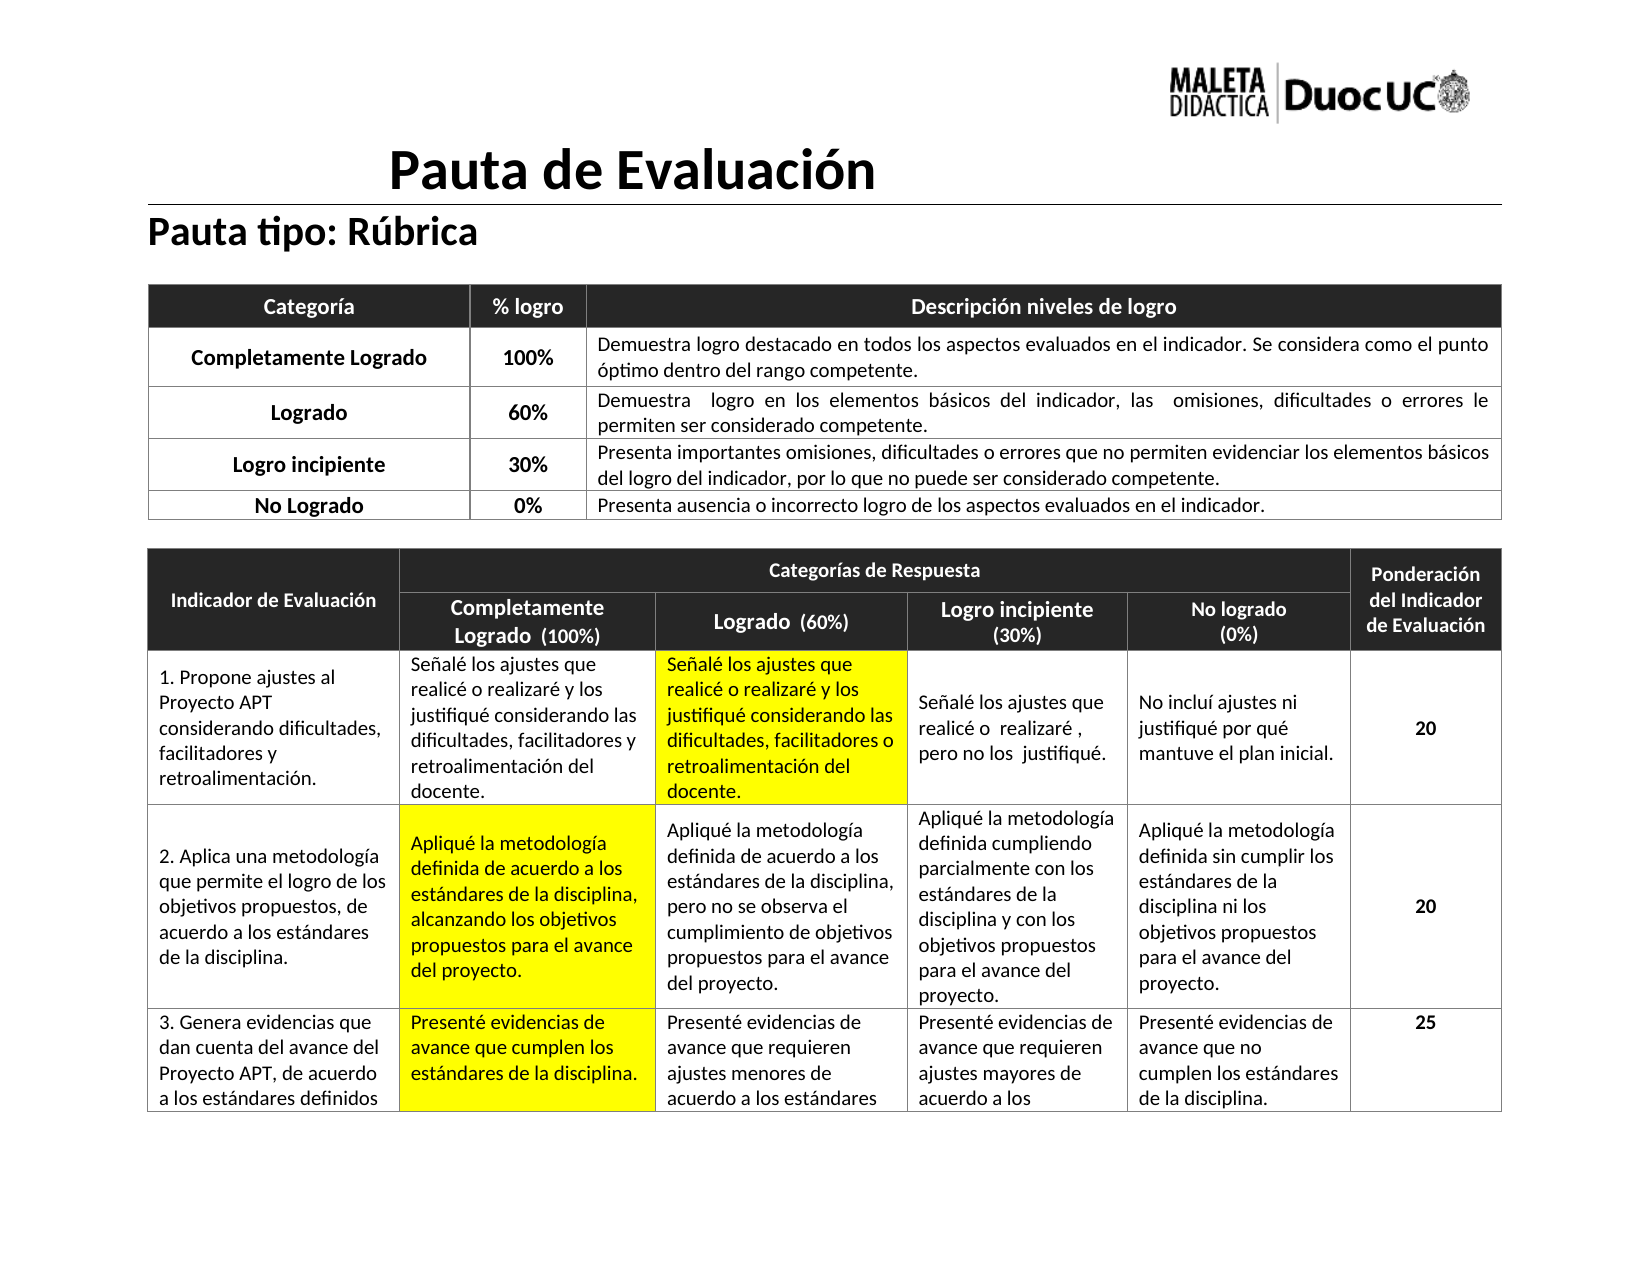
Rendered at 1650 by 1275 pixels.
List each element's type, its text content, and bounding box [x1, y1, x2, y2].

table_cell Apliqué la metodología definida de acuerdo a los estándares de la disciplina, alcanzando los objetivos propuestos para el avance del proyecto. [400, 805, 655, 1008]
table_header Categoría [149, 285, 469, 327]
table_cell Presenta ausencia o incorrecto logro de los aspectos evaluados en el indicador. [587, 491, 1501, 519]
table_cell Completamente Logrado [149, 328, 469, 386]
table_cell No incluí ajustes ni justifiqué por qué mantuve el plan inicial. [1128, 651, 1350, 804]
table_cell 100% [471, 328, 586, 386]
table_cell Apliqué la metodología definida sin cumplir los estándares de la disciplina ni los objetivos propuestos para el avance del proyecto. [1128, 805, 1350, 1008]
table_cell 0% [471, 491, 586, 519]
table_cell Señalé los ajustes que realicé o realizaré y los justifiqué considerando las dificultades, facilitadores y retroalimentación del docente. [400, 651, 655, 804]
picture [1137, 39, 1503, 145]
table_cell Logrado (60%) [656, 593, 907, 650]
table_cell Señalé los ajustes que realicé o realizaré y los justifiqué considerando las dificultades, facilitadores o retroalimentación del docente. [656, 651, 907, 804]
table_cell Completamente Logrado (100%) [400, 593, 655, 650]
text Pauta tipo: Rúbrica [148, 205, 1502, 256]
table_header Ponderación del Indicador de Evaluación [1351, 549, 1501, 650]
table_header Categorías de Respuesta [400, 549, 1350, 592]
table_cell Presenté evidencias de avance que no cumplen los estándares de la disciplina. [1128, 1009, 1350, 1111]
table_header Descripción niveles de logro [587, 285, 1501, 327]
table_cell Logrado [149, 387, 469, 438]
table_cell No logrado (0%) [1128, 593, 1350, 650]
table_cell Logro incipiente (30%) [908, 593, 1127, 650]
table_cell Señalé los ajustes que realicé o realizaré , pero no los justifiqué. [908, 651, 1127, 804]
table_cell 60% [471, 387, 586, 438]
table_cell Presenté evidencias de avance que requieren ajustes menores de acuerdo a los estándares de la disciplina. [656, 1009, 907, 1111]
table_cell Presenta importantes omisiones, dificultades o errores que no permiten evidenciar los elementos básicos del logro del indicador, por lo que no puede ser considerado competente. [587, 439, 1501, 490]
table_cell No Logrado [149, 491, 469, 519]
table_cell Presenté evidencias de avance que cumplen los estándares de la disciplina. [400, 1009, 655, 1111]
table_cell 2. Aplica una metodología que permite el logro de los objetivos propuestos, de acuerdo a los estándares de la disciplina. [148, 805, 399, 1008]
table_cell 3. Genera evidencias que dan cuenta del avance del Proyecto APT, de acuerdo a los estándares definidos por la disciplina. [148, 1009, 399, 1111]
table_header % logro [471, 285, 586, 327]
table_cell 20 [1351, 805, 1501, 1008]
table_cell 20 [1351, 651, 1501, 804]
table_cell Logro incipiente [149, 439, 469, 490]
table_cell Demuestra logro destacado en todos los aspectos evaluados en el indicador. Se considera como el punto óptimo dentro del rango competente. [587, 328, 1501, 386]
table_cell 25 [1351, 1009, 1501, 1111]
table_cell 1. Propone ajustes al Proyecto APT considerando dificultades, facilitadores y retroalimentación. [148, 651, 399, 804]
table_cell 30% [471, 439, 586, 490]
table_cell Presenté evidencias de avance que requieren ajustes mayores de acuerdo a los estándares de la disciplina. [908, 1009, 1127, 1111]
text Pauta de Evaluación [148, 133, 1502, 204]
table_cell Apliqué la metodología definida de acuerdo a los estándares de la disciplina, pero no se observa el cumplimiento de objetivos propuestos para el avance del proyecto. [656, 805, 907, 1008]
table_header Indicador de Evaluación [148, 549, 399, 650]
table_cell Demuestra logro en los elementos básicos del indicador, las omisiones, dificultades o errores le permiten ser considerado competente. [587, 387, 1501, 438]
table_cell Apliqué la metodología definida cumpliendo parcialmente con los estándares de la disciplina y con los objetivos propuestos para el avance del proyecto. [908, 805, 1127, 1008]
